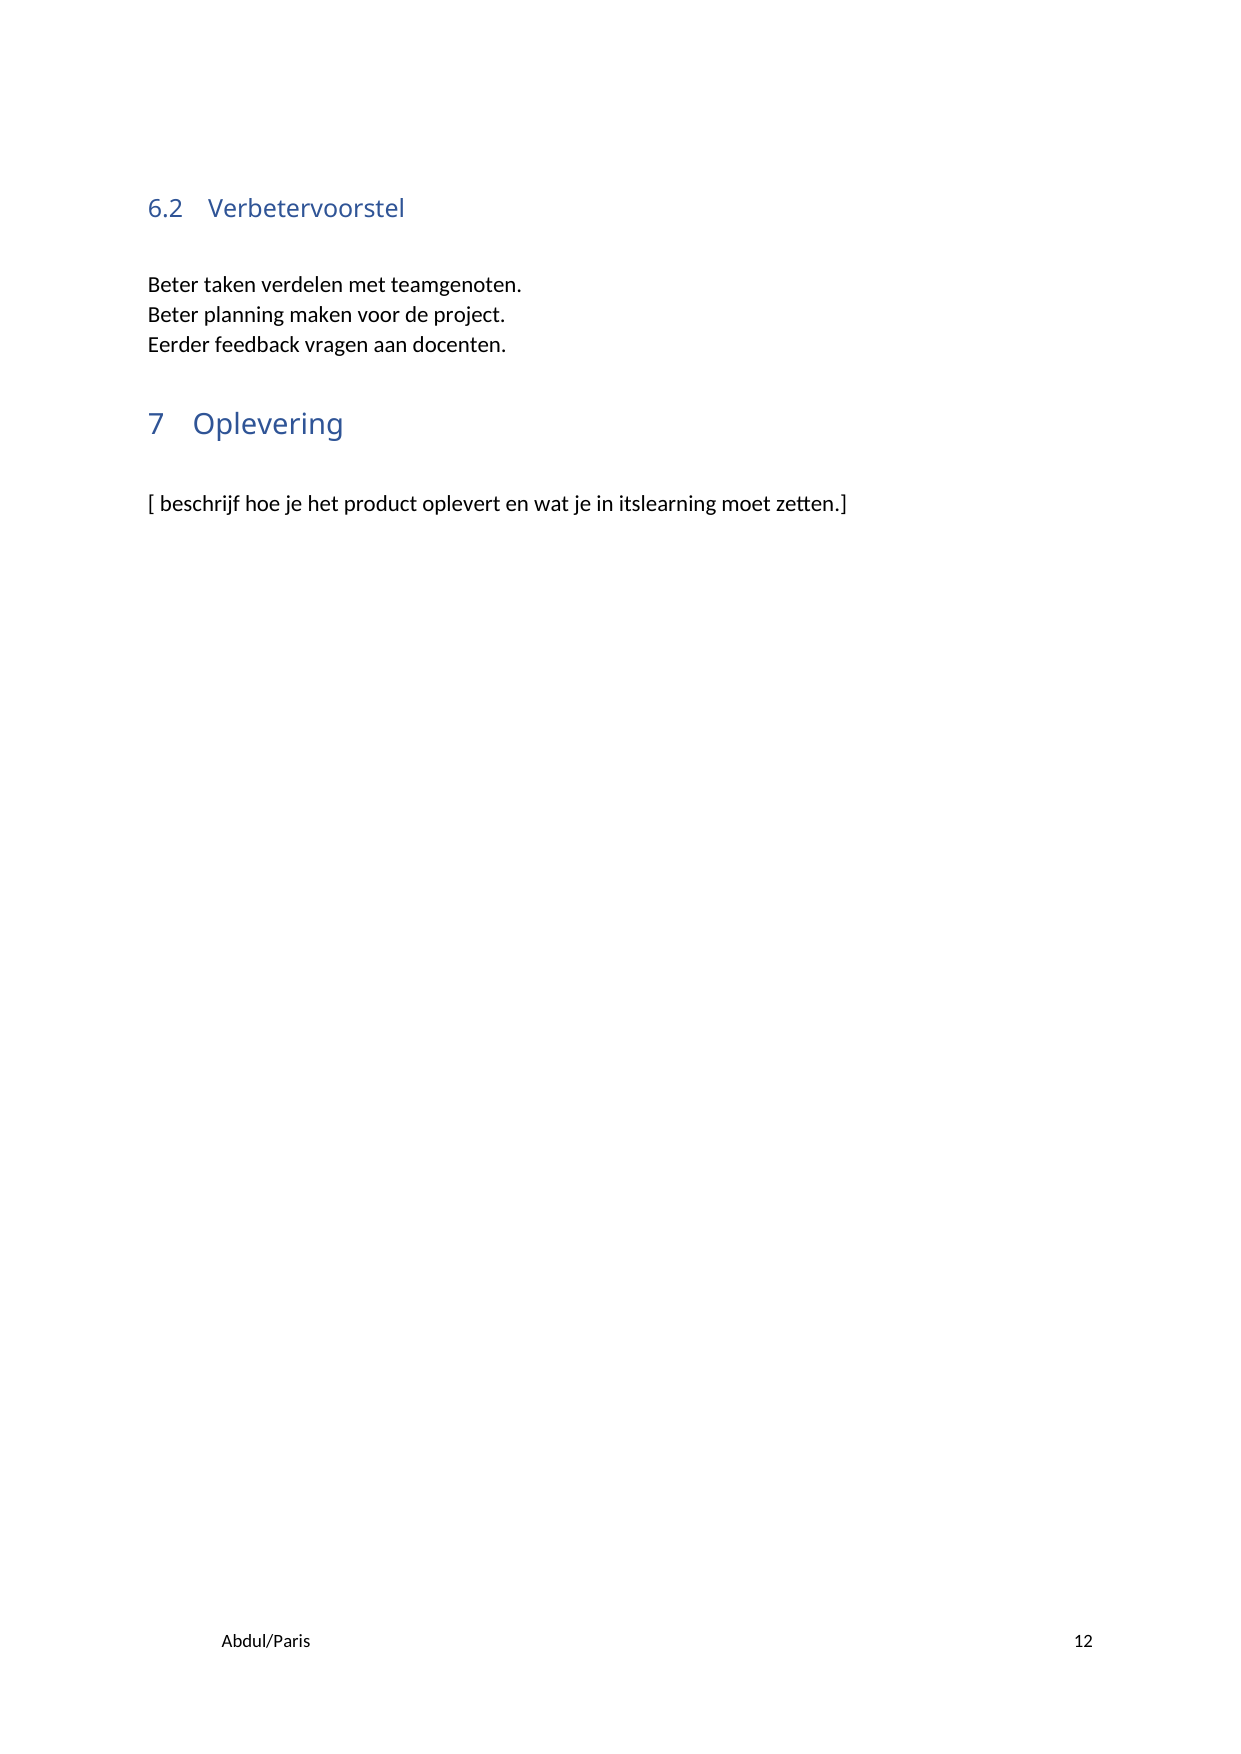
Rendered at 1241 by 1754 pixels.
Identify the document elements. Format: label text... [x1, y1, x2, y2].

subtitle Oplevering [148, 403, 1093, 443]
text Beter planning maken voor de project. [148, 300, 1093, 328]
text Beter taken verdelen met teamgenoten. [148, 270, 1093, 298]
text Eerder feedback vragen aan docenten. [148, 330, 1093, 358]
text [ beschrijf hoe je het product oplevert en wat je in itslearning moet zetten.] [148, 489, 1093, 517]
subtitle Verbetervoorstel [148, 190, 1093, 224]
